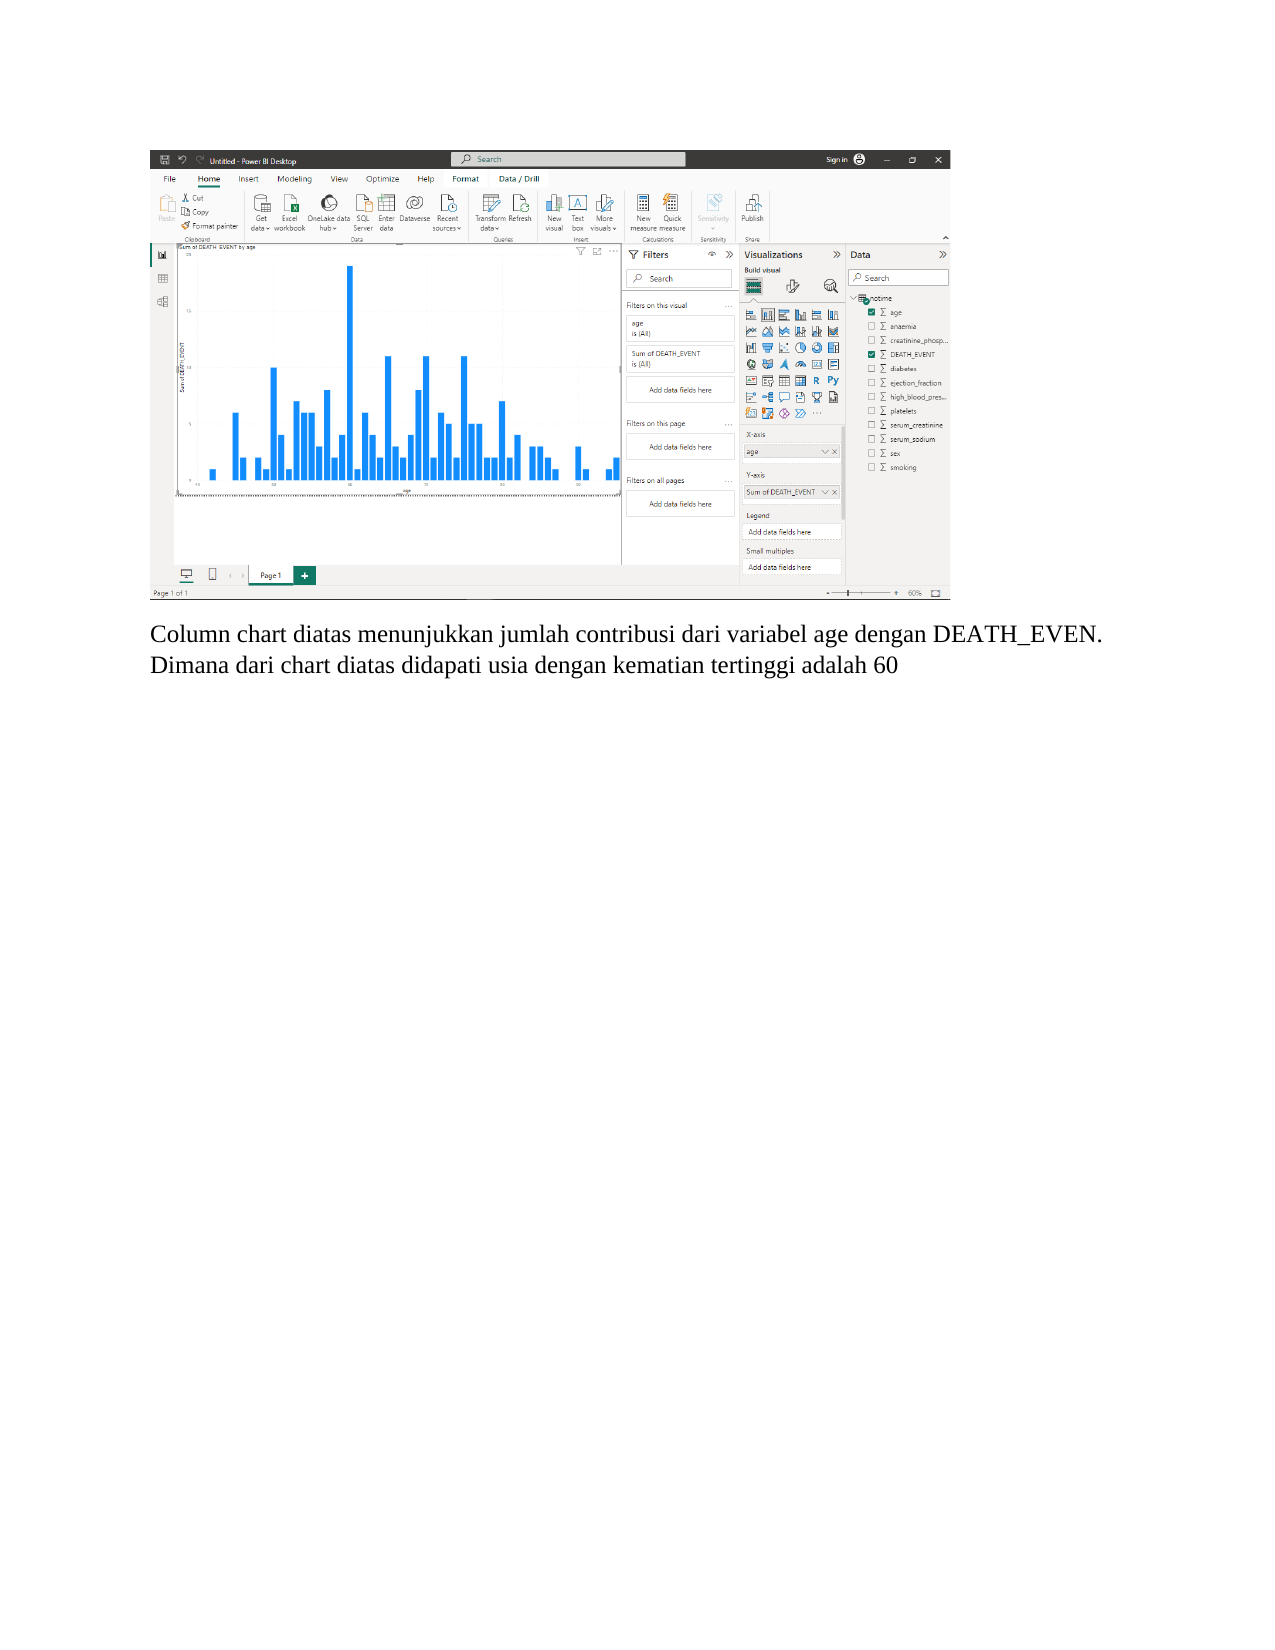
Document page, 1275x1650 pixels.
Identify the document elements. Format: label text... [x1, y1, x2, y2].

picture [150, 150, 951, 600]
text Column chart diatas menunjukkan jumlah contribusi dari variabel age dengan DEATH_EVEN. Dimana dari chart diatas didapati usia dengan kematian tertinggi adalah 60 [150, 619, 1125, 679]
